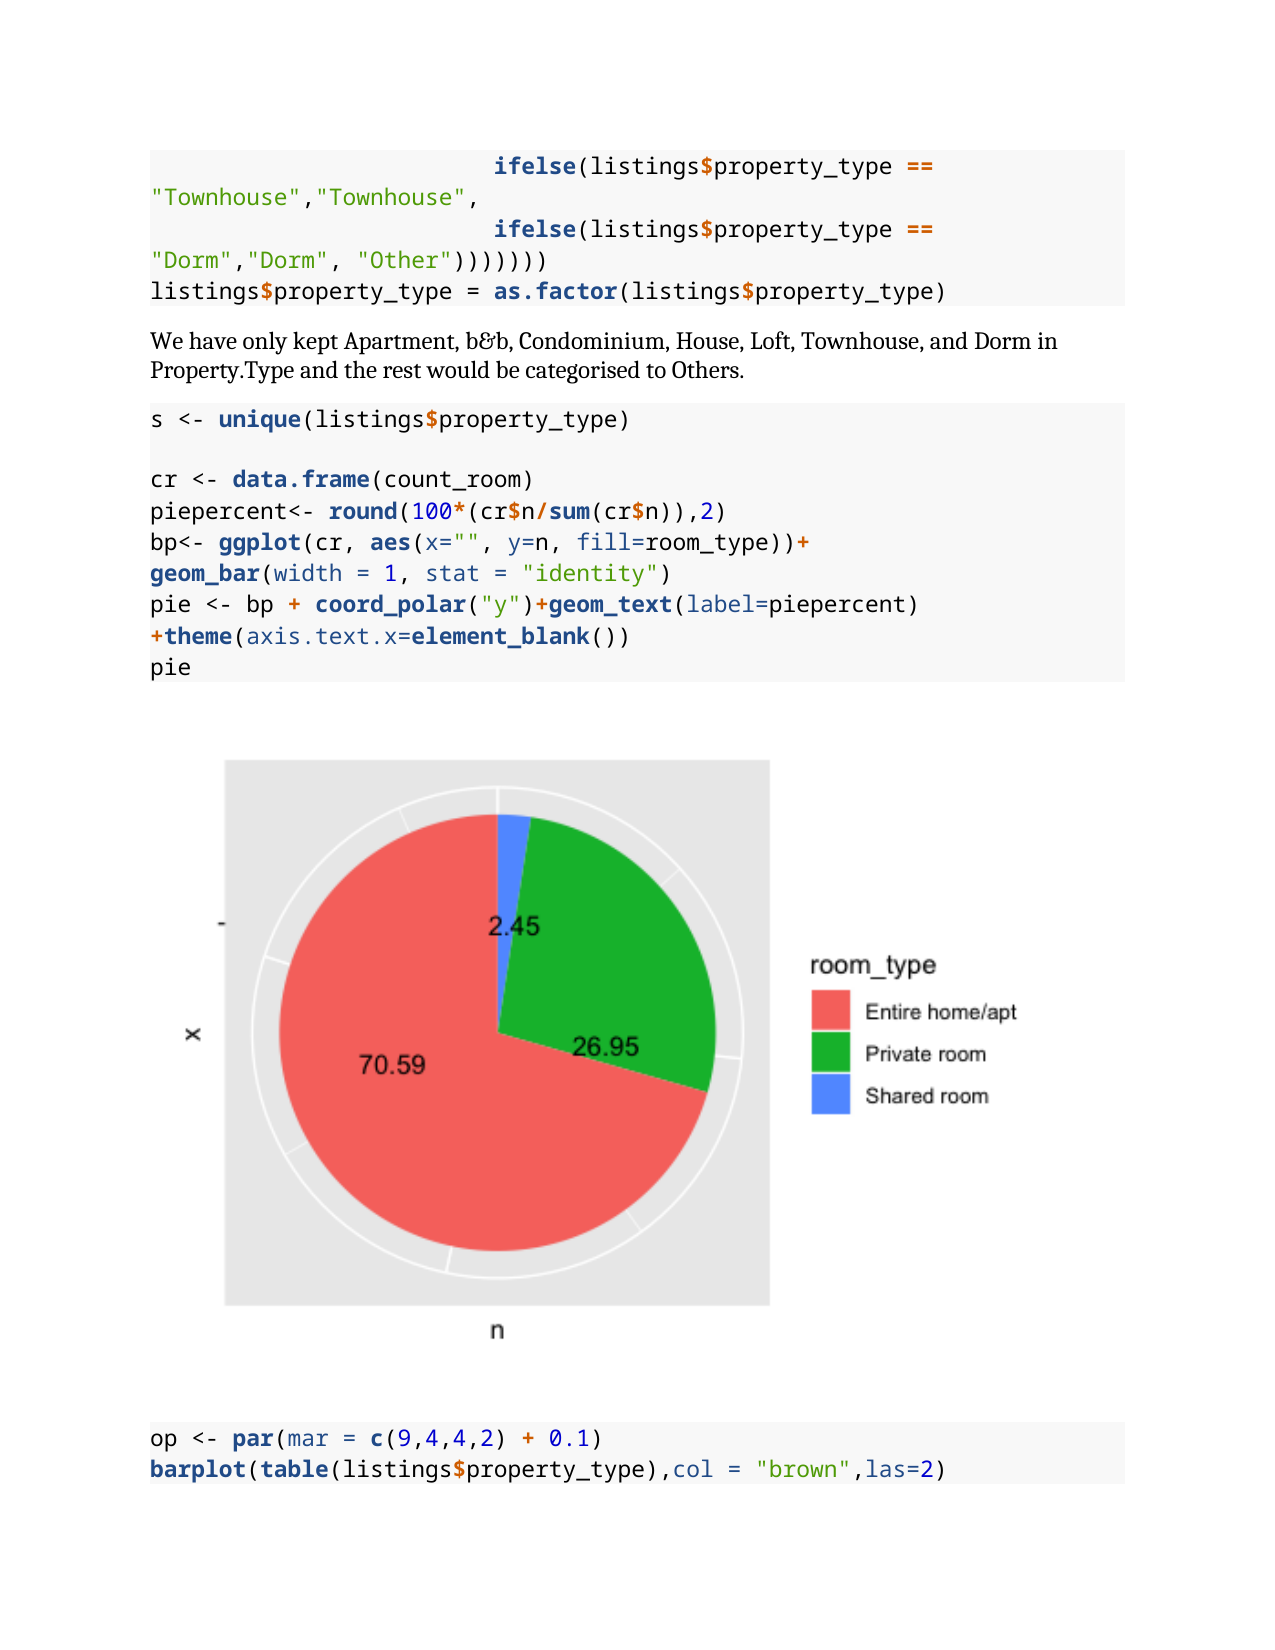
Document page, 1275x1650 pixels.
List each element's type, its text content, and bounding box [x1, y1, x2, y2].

text s <- unique(listings$property_type) cr <- data.frame(count_room) piepercent<- round(100*(cr$n/sum(cr$n)),2) bp<- ggplot(cr, aes(x="", y=n, fill=room_type))+ geom_bar(width = 1, stat = "identity") pie <- bp + coord_polar("y")+geom_text(label=piepercent)+theme(axis.text.x=element_blank()) pie [150, 403, 1125, 682]
picture [168, 702, 1044, 1403]
text op <- par(mar = c(9,4,4,2) + 0.1) barplot(table(listings$property_type),col = "brown",las=2) [604, 1422, 1125, 1484]
text We have only kept Apartment, b&b, Condominium, House, Loft, Townhouse, and Dorm in Property.Type and the rest would be categorised to Others. [150, 327, 1125, 384]
